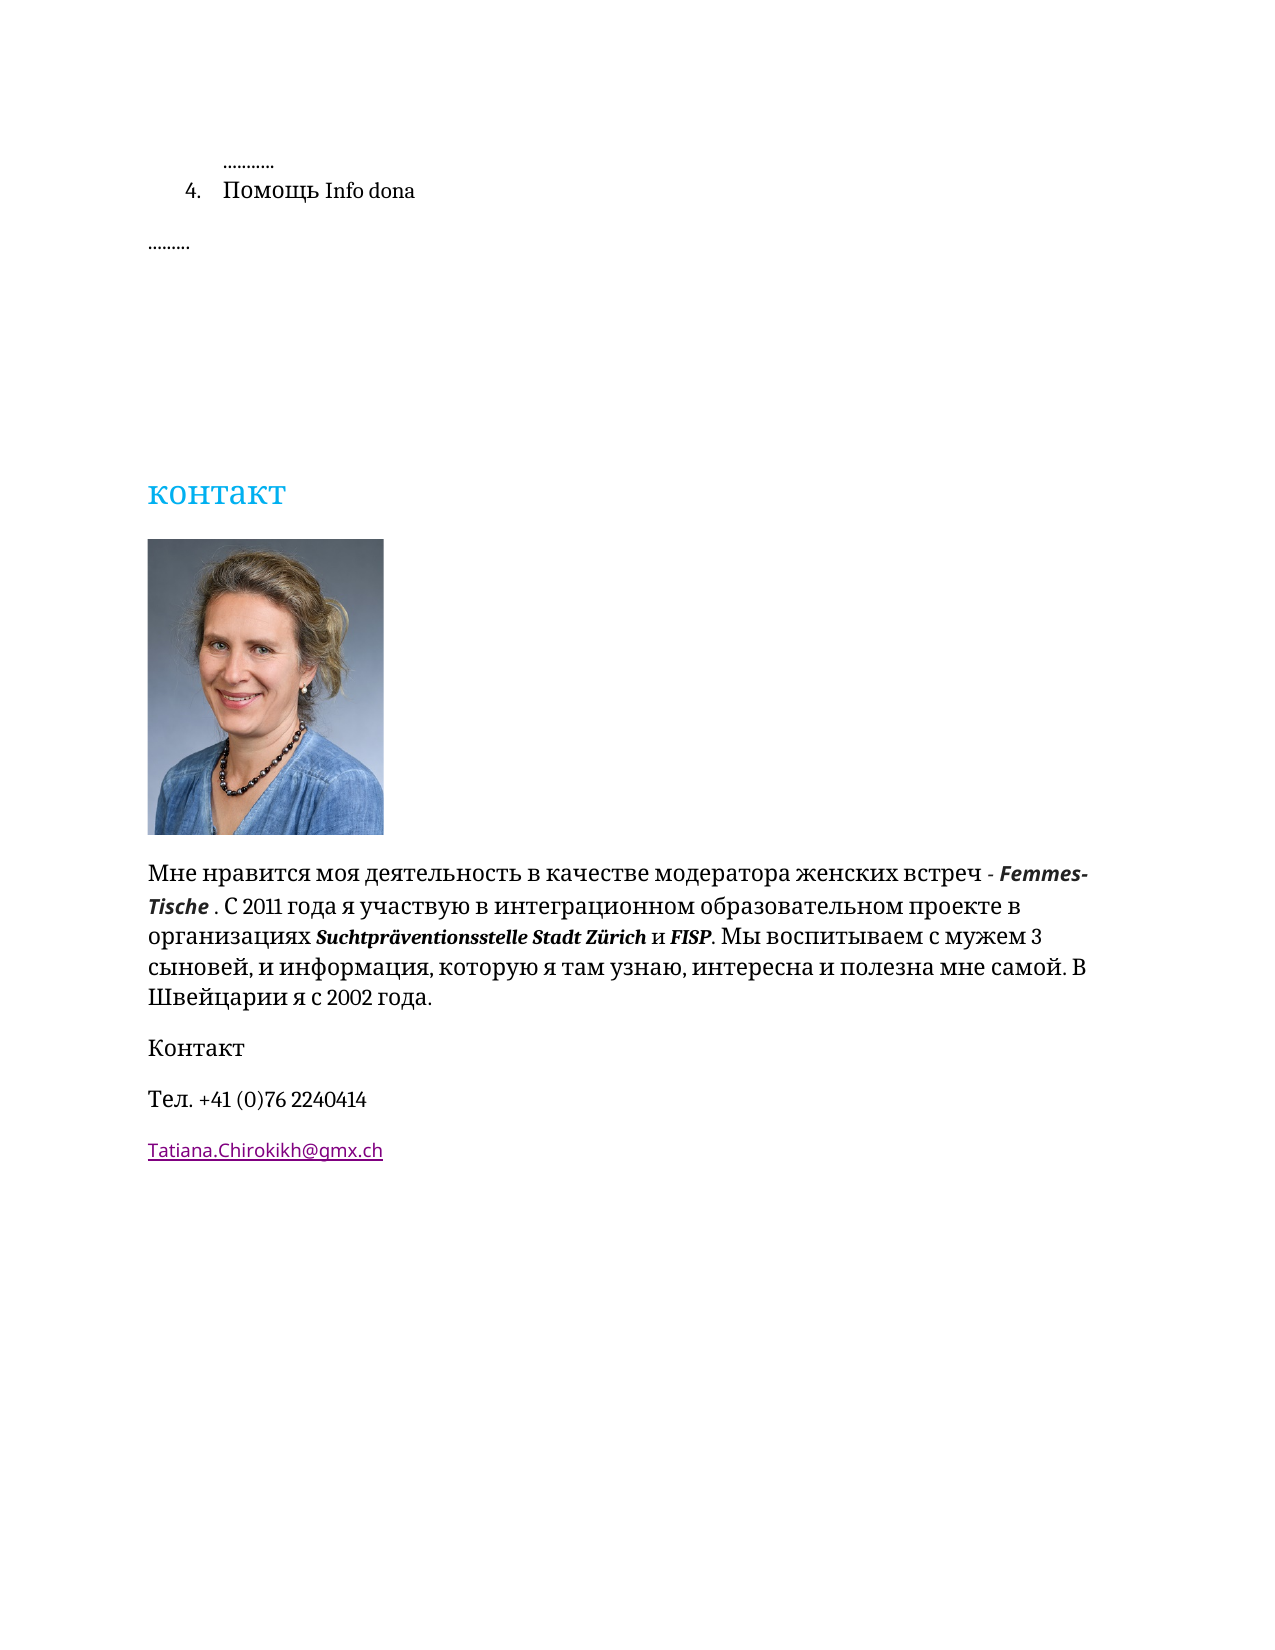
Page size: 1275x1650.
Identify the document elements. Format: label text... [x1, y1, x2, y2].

text Тел. +41 (0)76 2240414 [148, 1087, 1127, 1113]
text Контакт [148, 1036, 1127, 1062]
list Помощь Info dona [185, 178, 1127, 204]
text контакт [148, 474, 1127, 513]
list ........... [223, 148, 1127, 174]
picture [147, 539, 384, 835]
text Tatiana.Chirokikh@gmx.ch [148, 1138, 1127, 1163]
text Мне нравится моя деятельность в качестве модератора женских встреч - Femmes-Tische . С 2011 года я участвую в интеграционном образовательном проекте в организациях Suchtpräventionsstelle Stadt Zürich и FISP. Мы воспитываем с мужем 3 сыновей, и информация, которую я там узнаю, интересна и полезна мне самой. В Швейцарии я с 2002 года. [148, 859, 1127, 1011]
text ......... [148, 229, 1127, 255]
